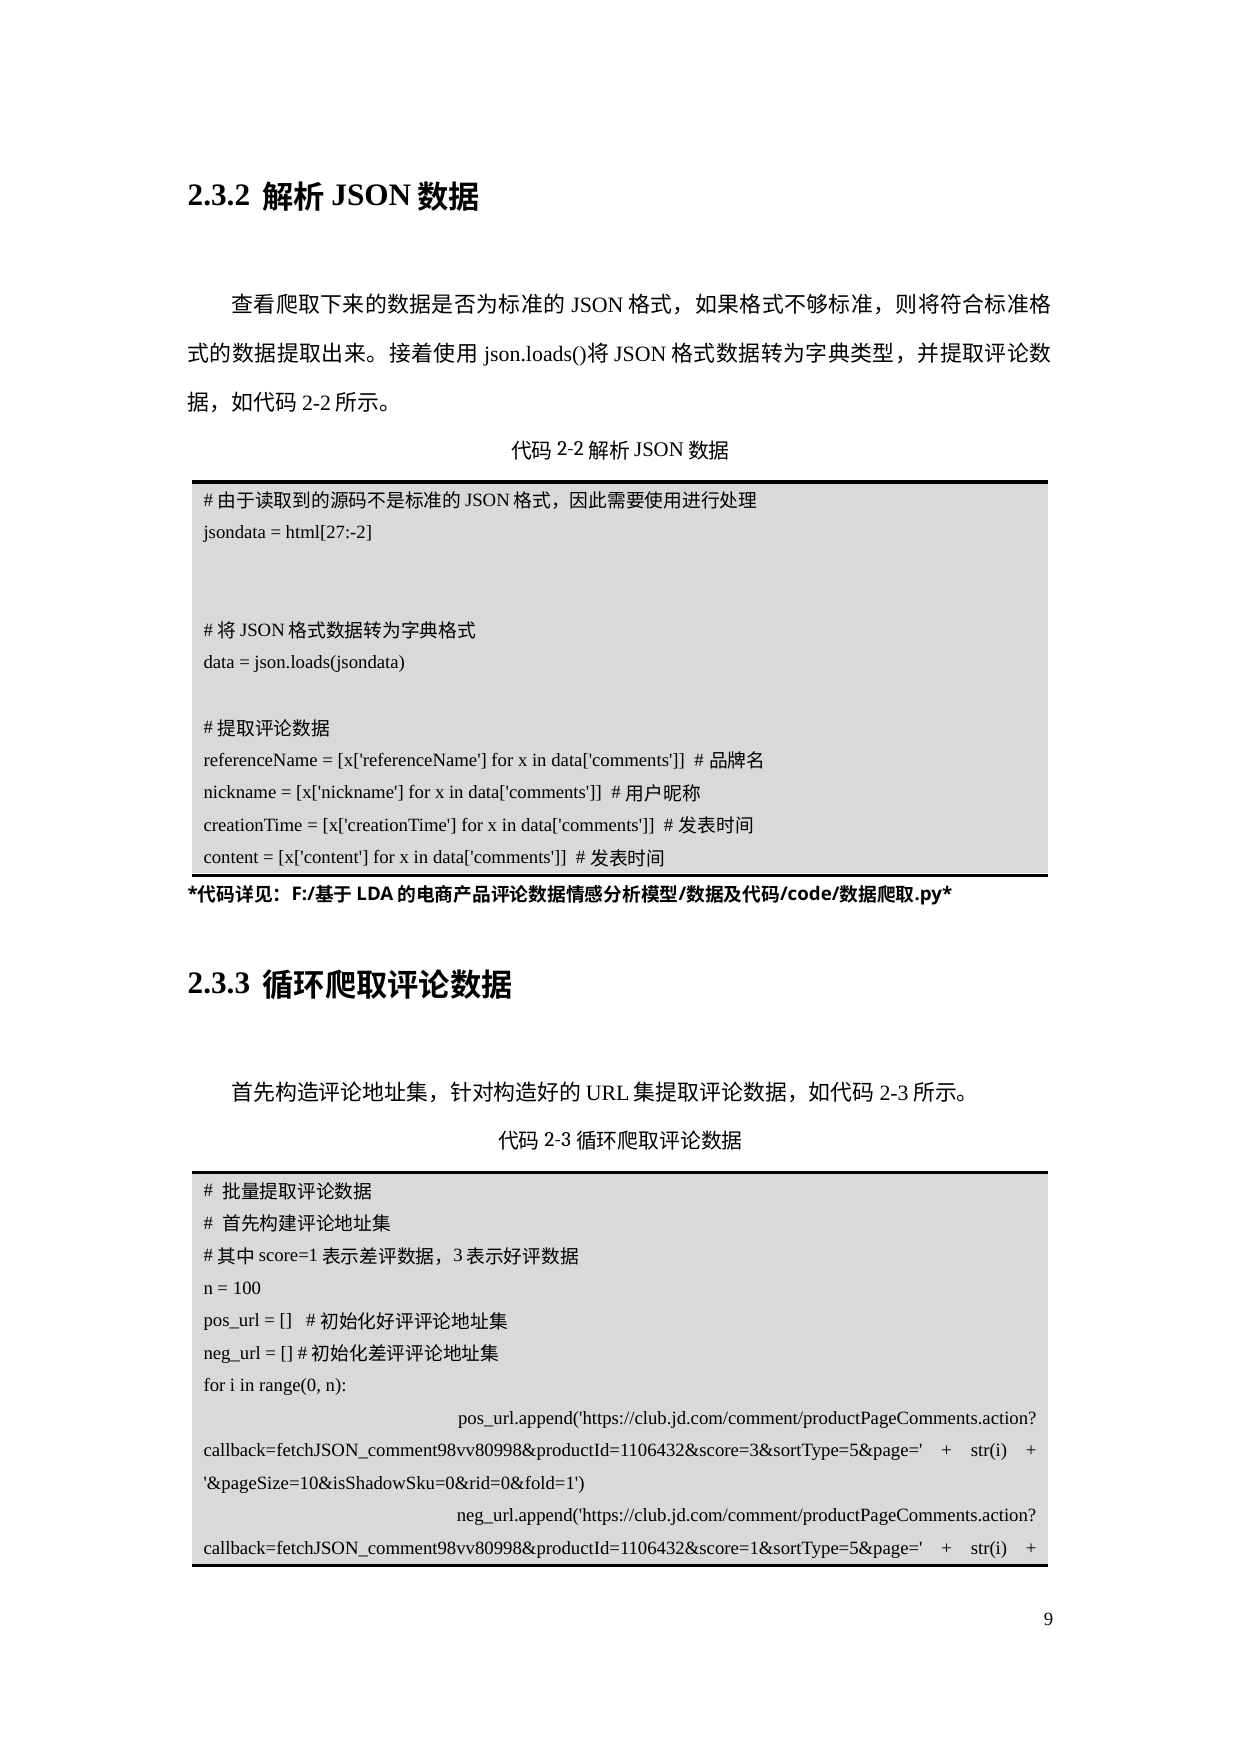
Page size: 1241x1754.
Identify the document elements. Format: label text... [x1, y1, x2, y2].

subtitle 解析JSON数据 [187, 162, 1053, 227]
text 首先构造评论地址集，针对构造好的URL集提取评论数据，如代码 2-3所示。 [187, 1075, 1053, 1107]
text 代码 2-3 循环爬取评论数据 [187, 1123, 1053, 1156]
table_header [192, 1174, 1048, 1564]
subtitle 循环爬取评论数据 [187, 950, 1053, 1015]
text 查看爬取下来的数据是否为标准的JSON格式，如果格式不够标准，则将符合标准格式的数据提取出来。接着使用json.loads()将JSON格式数据转为字典类型，并提取评论数据，如代码 2-2所示。 [187, 287, 1053, 417]
text 代码 2-2 解析JSON数据 [187, 433, 1053, 465]
text *代码详见：F:/基于LDA的电商产品评论数据情感分析模型/数据及代码/code/数据爬取.py* [187, 877, 1053, 909]
table_header # 由于读取到的源码不是标准的JSON格式，因此需要使用进行处理 jsondata = html[27:-2] # 将JSON格式数据转为字典格式 data = json.loads(jsondata) # 提取评论数据 referenceName = [x['referenceName'] for x in data['comments']] # 品牌名 nickname = [x['nickname'] for x in data['comments']] # 用户昵称 creationTime = [x['creationTime'] for x in data['comments']] # 发表时间 content = [x['content'] for x in data['comments']] # 发表时间 [192, 484, 1048, 873]
